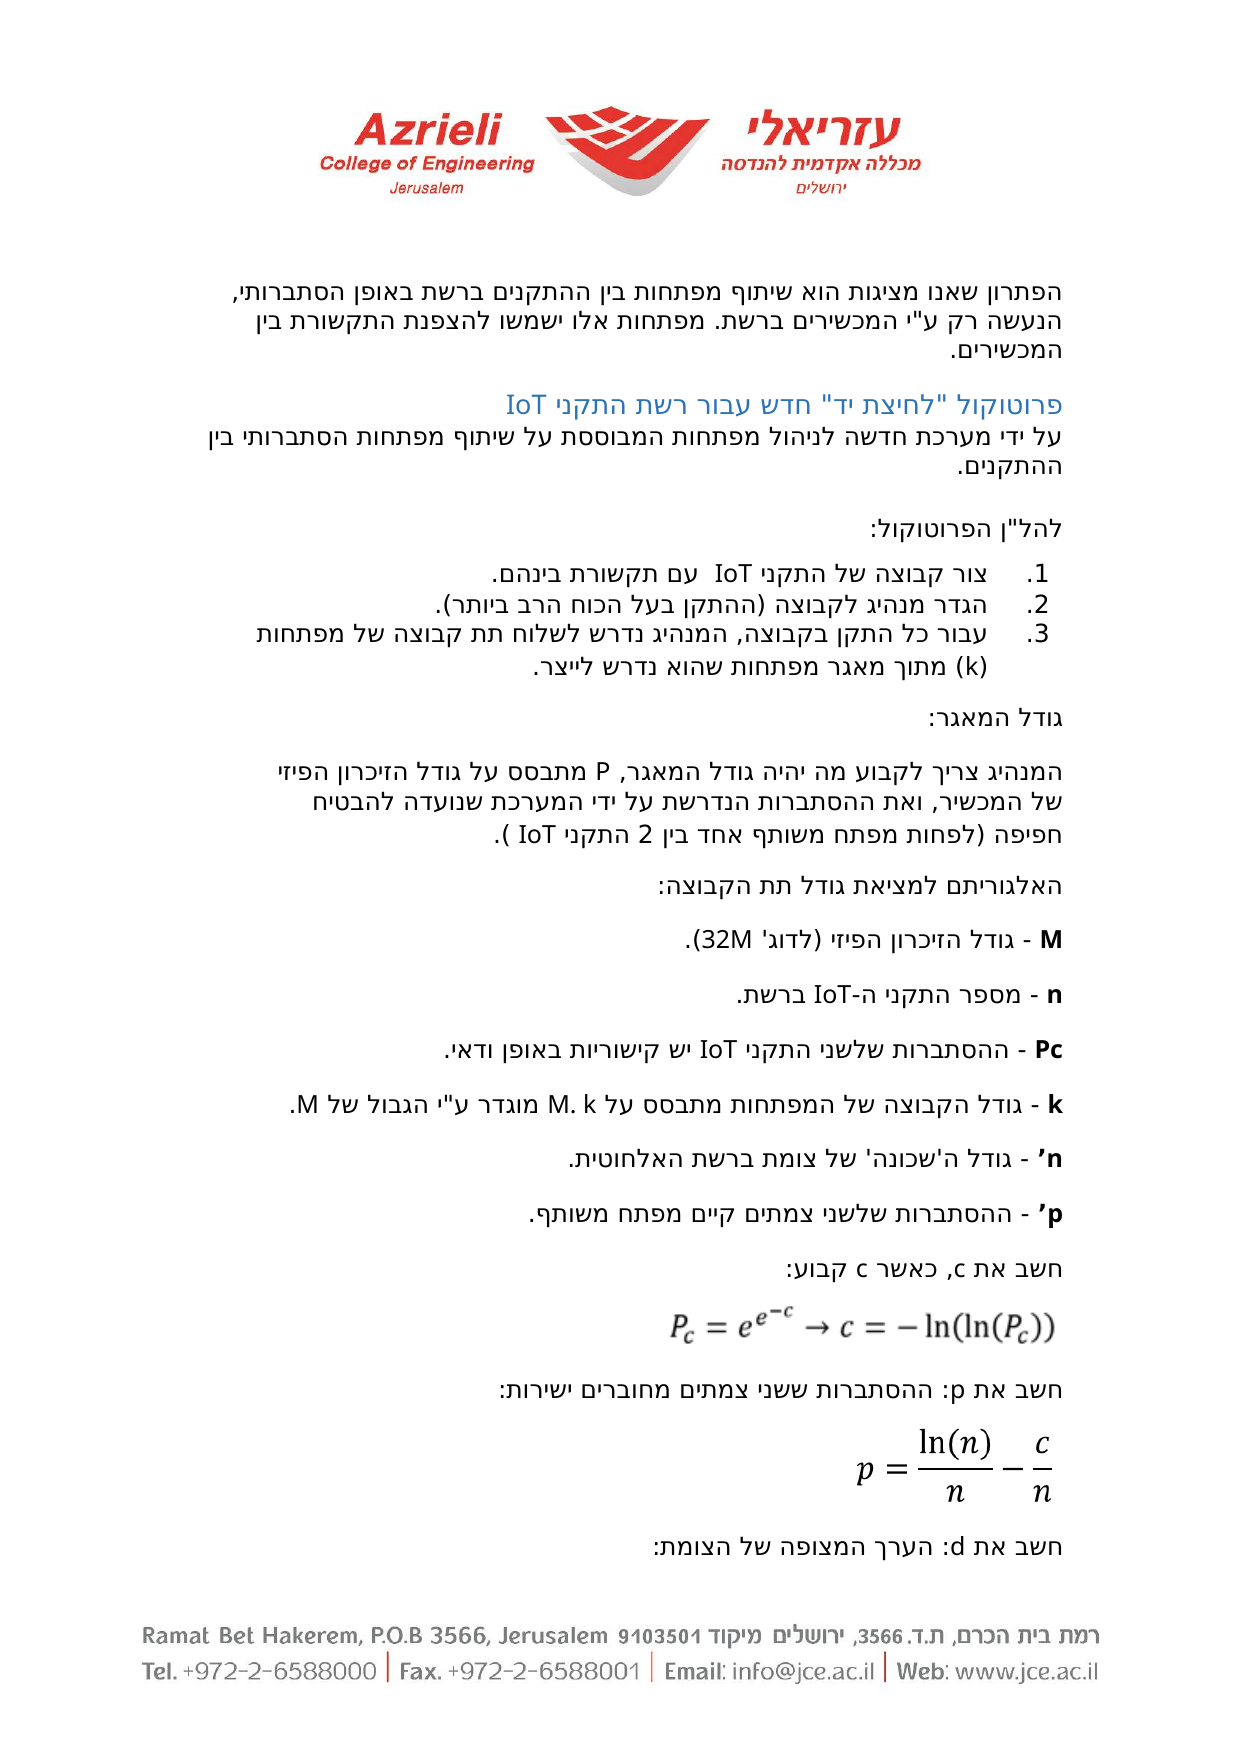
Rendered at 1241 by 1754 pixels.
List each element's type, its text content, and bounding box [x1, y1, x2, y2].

text חשב את d: הערך המצופה של הצומת: [177, 1529, 1063, 1563]
list הגדר מנהיג לקבוצה (ההתקן בעל הכוח הרב ביותר). [252, 590, 1026, 619]
text חשב את p: ההסתברות ששני צמתים מחוברים ישירות: [177, 1372, 1063, 1406]
picture [42, 44, 1199, 221]
subtitle פרוטוקול "לחיצת יד" חדש עבור רשת התקני IoT [177, 385, 1063, 422]
list עבור כל התקן בקבוצה, המנהיג נדרש לשלוח תת קבוצה של מפתחות (k) מתוך מאגר מפתחות שהוא נדרש לייצר. [252, 619, 1026, 683]
text להל"ן הפרוטוקול: [177, 514, 1063, 544]
text M - גודל הזיכרון הפיזי (לדוג' 32M). [177, 922, 1063, 956]
text גודל המאגר: [177, 703, 1063, 733]
text Pc - ההסתברות שלשני התקני IoT יש קישוריות באופן ודאי. [177, 1031, 1063, 1065]
text המנהיג צריך לקבוע מה יהיה גודל המאגר, P מתבסס על גודל הזיכרון הפיזי של המכשיר, ואת ההסתברות הנדרשת על ידי המערכת שנועדה להבטיח חפיפה (לפחות מפתח משותף אחד בין 2 התקני IoT ). [252, 753, 1063, 851]
text k - גודל הקבוצה של המפתחות מתבסס על M. k מוגדר ע"י הגבול של M. [177, 1086, 1063, 1120]
picture [107, 1605, 1133, 1714]
text האלגוריתם למציאת גודל תת הקבוצה: [177, 872, 1063, 901]
text על ידי מערכת חדשה לניהול מפתחות המבוססת על שיתוף מפתחות הסתברותי בין ההתקנים. [177, 422, 1063, 480]
list צור קבוצה של התקני IoT עם תקשורת בינהם. [252, 556, 1026, 590]
text n’ - גודל ה'שכונה' של צומת ברשת האלחוטית. [177, 1141, 1063, 1175]
text חשב את c, כאשר c קבוע: [177, 1251, 1063, 1285]
text n - מספר התקני ה-IoT ברשת. [177, 976, 1063, 1011]
text הפתרון שאנו מציגות הוא שיתוף מפתחות בין ההתקנים ברשת באופן הסתברותי, הנעשה רק ע"י המכשירים ברשת. מפתחות אלו ישמשו להצפנת התקשורת בין המכשירים. [177, 277, 1063, 364]
picture [661, 1305, 1063, 1352]
text p’ - ההסתברות שלשני צמתים קיים מפתח משותף. [177, 1196, 1063, 1230]
picture [833, 1427, 1063, 1509]
